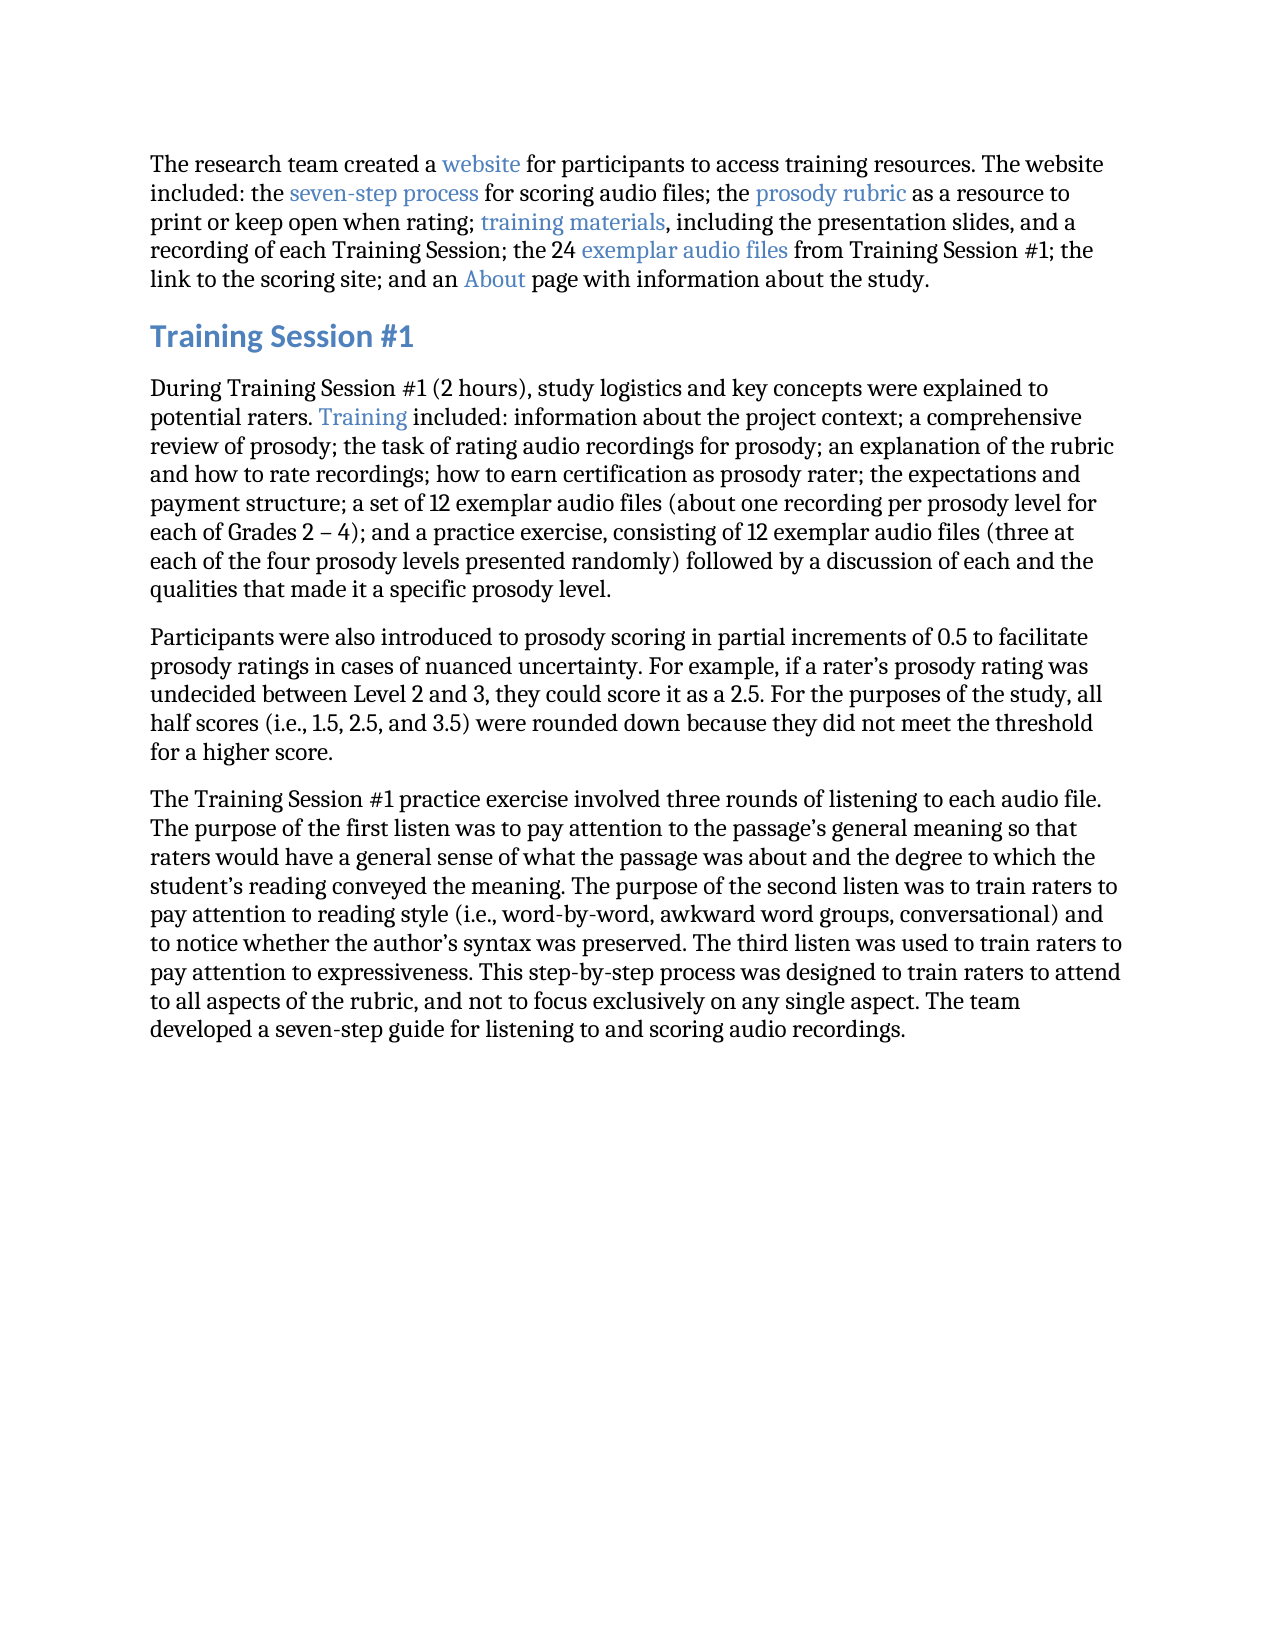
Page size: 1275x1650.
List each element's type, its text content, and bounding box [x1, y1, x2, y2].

text Participants were also introduced to prosody scoring in partial increments of 0.5 to facilitate prosody ratings in cases of nuanced uncertainty. For example, if a rater’s prosody rating was undecided between Level 2 and 3, they could score it as a 2.5. For the purposes of the study, all half scores (i.e., 1.5, 2.5, and 3.5) were rounded down because they did not meet the threshold for a higher score. [150, 623, 1125, 767]
text The research team created a website for participants to access training resources. The website included: the seven-step process for scoring audio files; the prosody rubric as a resource to print or keep open when rating; training materials, including the presentation slides, and a recording of each Training Session; the 24 exemplar audio files from Training Session #1; the link to the scoring site; and an About page with information about the study. [150, 150, 1125, 294]
text The Training Session #1 practice exercise involved three rounds of listening to each audio file. The purpose of the first listen was to pay attention to the passage’s general meaning so that raters would have a general sense of what the passage was about and the degree to which the student’s reading conveyed the meaning. The purpose of the second listen was to train raters to pay attention to reading style (i.e., word-by-word, awkward word groups, conversational) and to notice whether the author’s syntax was preserved. The third listen was used to train raters to pay attention to expressiveness. This step-by-step process was designed to train raters to attend to all aspects of the rubric, and not to focus exclusively on any single aspect. The team developed a seven-step guide for listening to and scoring audio recordings. [150, 785, 1125, 1044]
text During Training Session #1 (2 hours), study logistics and key concepts were explained to potential raters. Training included: information about the project context; a comprehensive review of prosody; the task of rating audio recordings for prosody; an explanation of the rubric and how to rate recordings; how to earn certification as prosody rater; the expectations and payment structure; a set of 12 exemplar audio files (about one recording per prosody level for each of Grades 2 – 4); and a practice exercise, consisting of 12 exemplar audio files (three at each of the four prosody levels presented randomly) followed by a discussion of each and the qualities that made it a specific prosody level. [150, 374, 1125, 604]
subtitle Training Session #1 [150, 314, 1125, 355]
